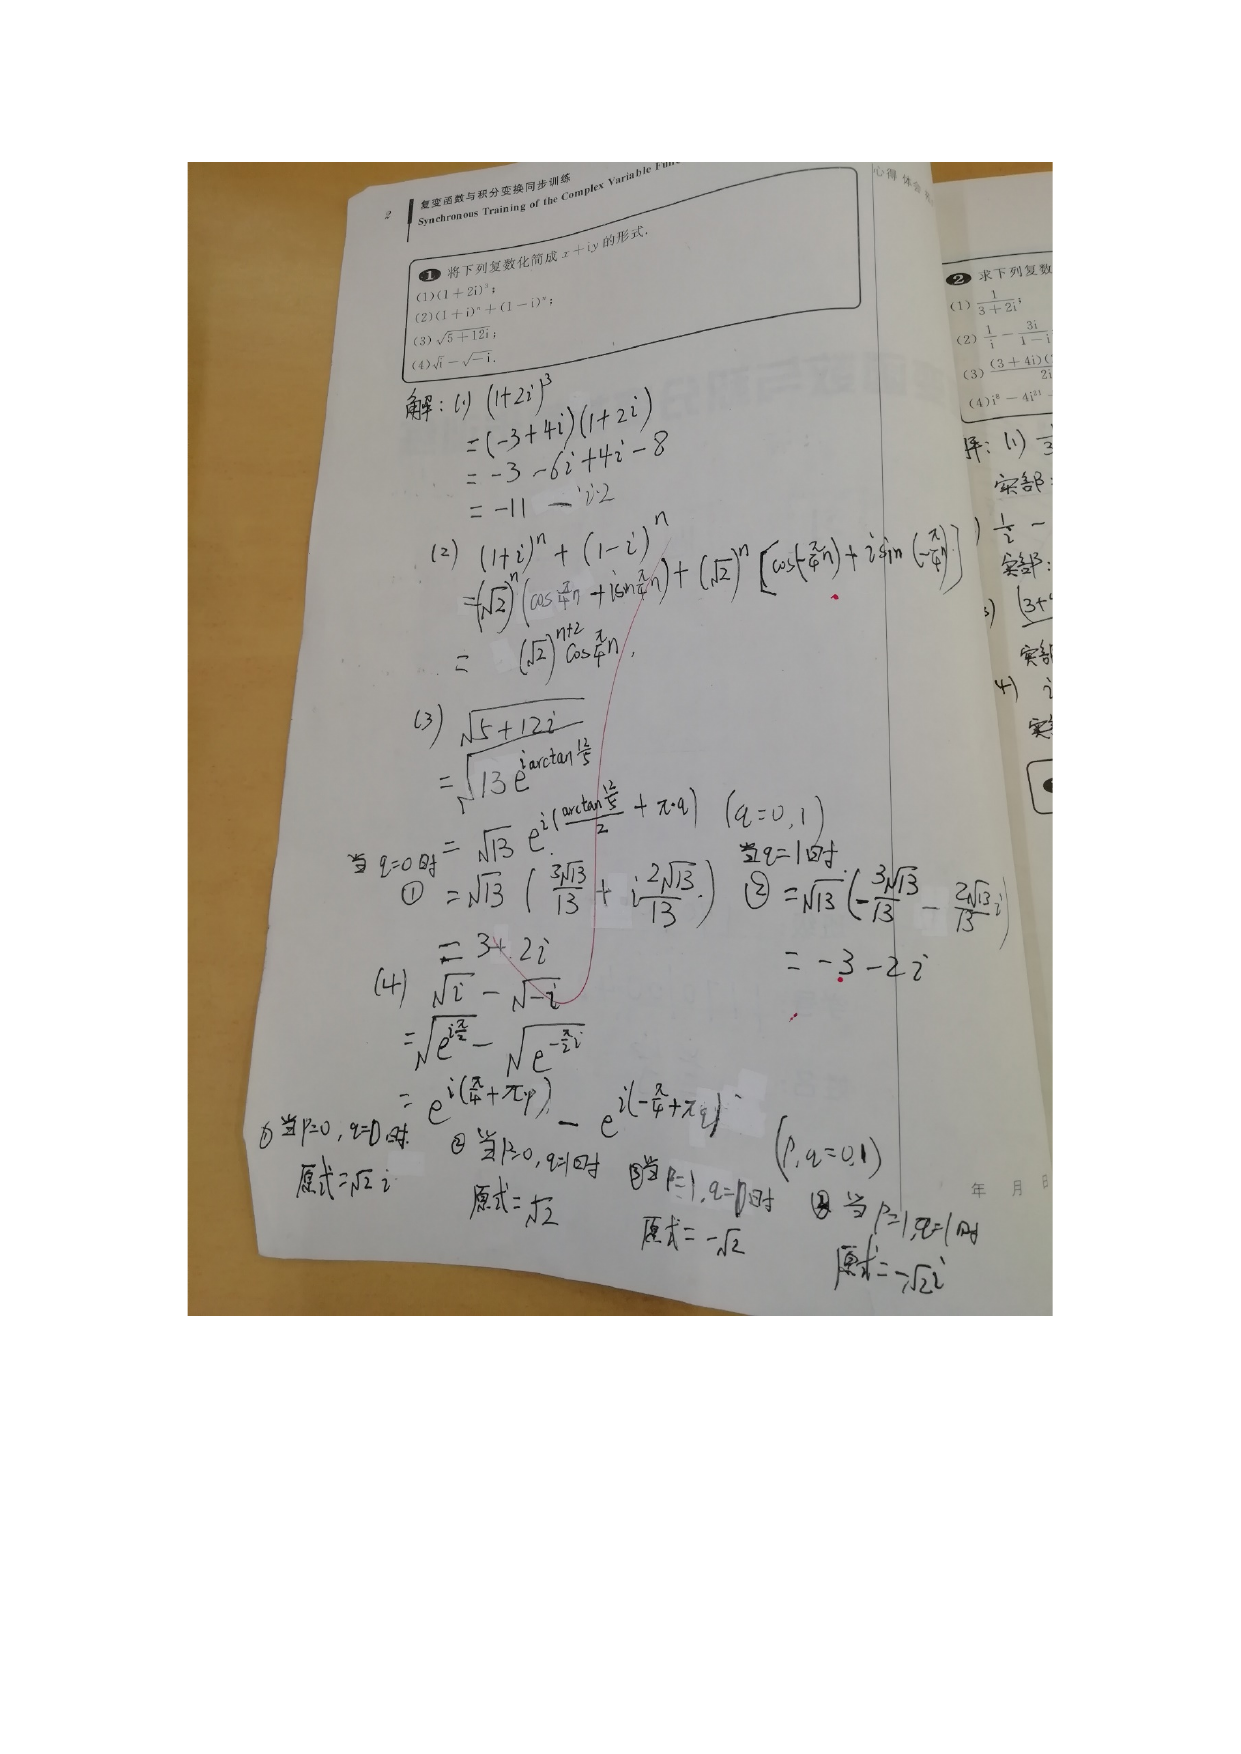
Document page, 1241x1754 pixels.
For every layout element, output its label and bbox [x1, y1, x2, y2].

picture [187, 162, 1053, 1316]
